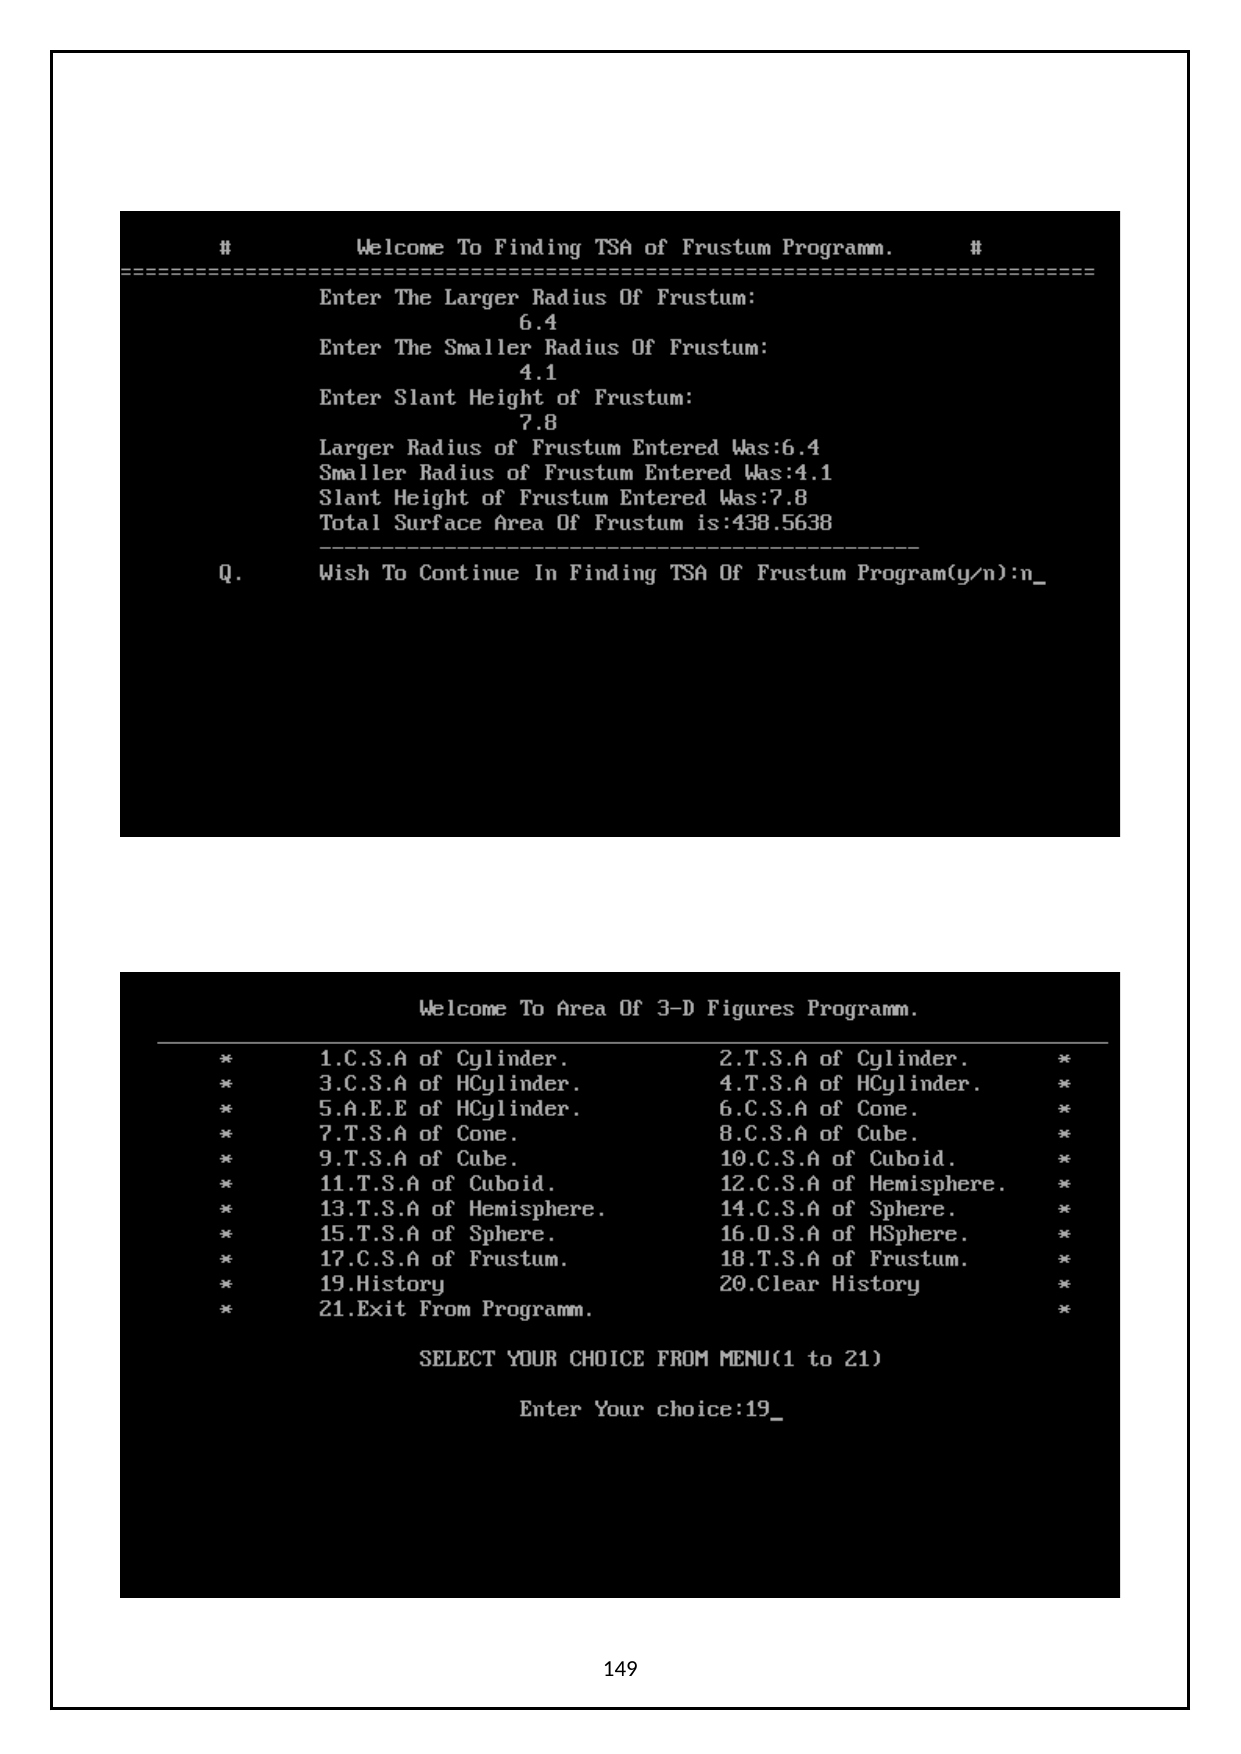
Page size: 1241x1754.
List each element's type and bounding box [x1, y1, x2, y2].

picture [120, 972, 1121, 1598]
picture [120, 211, 1121, 837]
